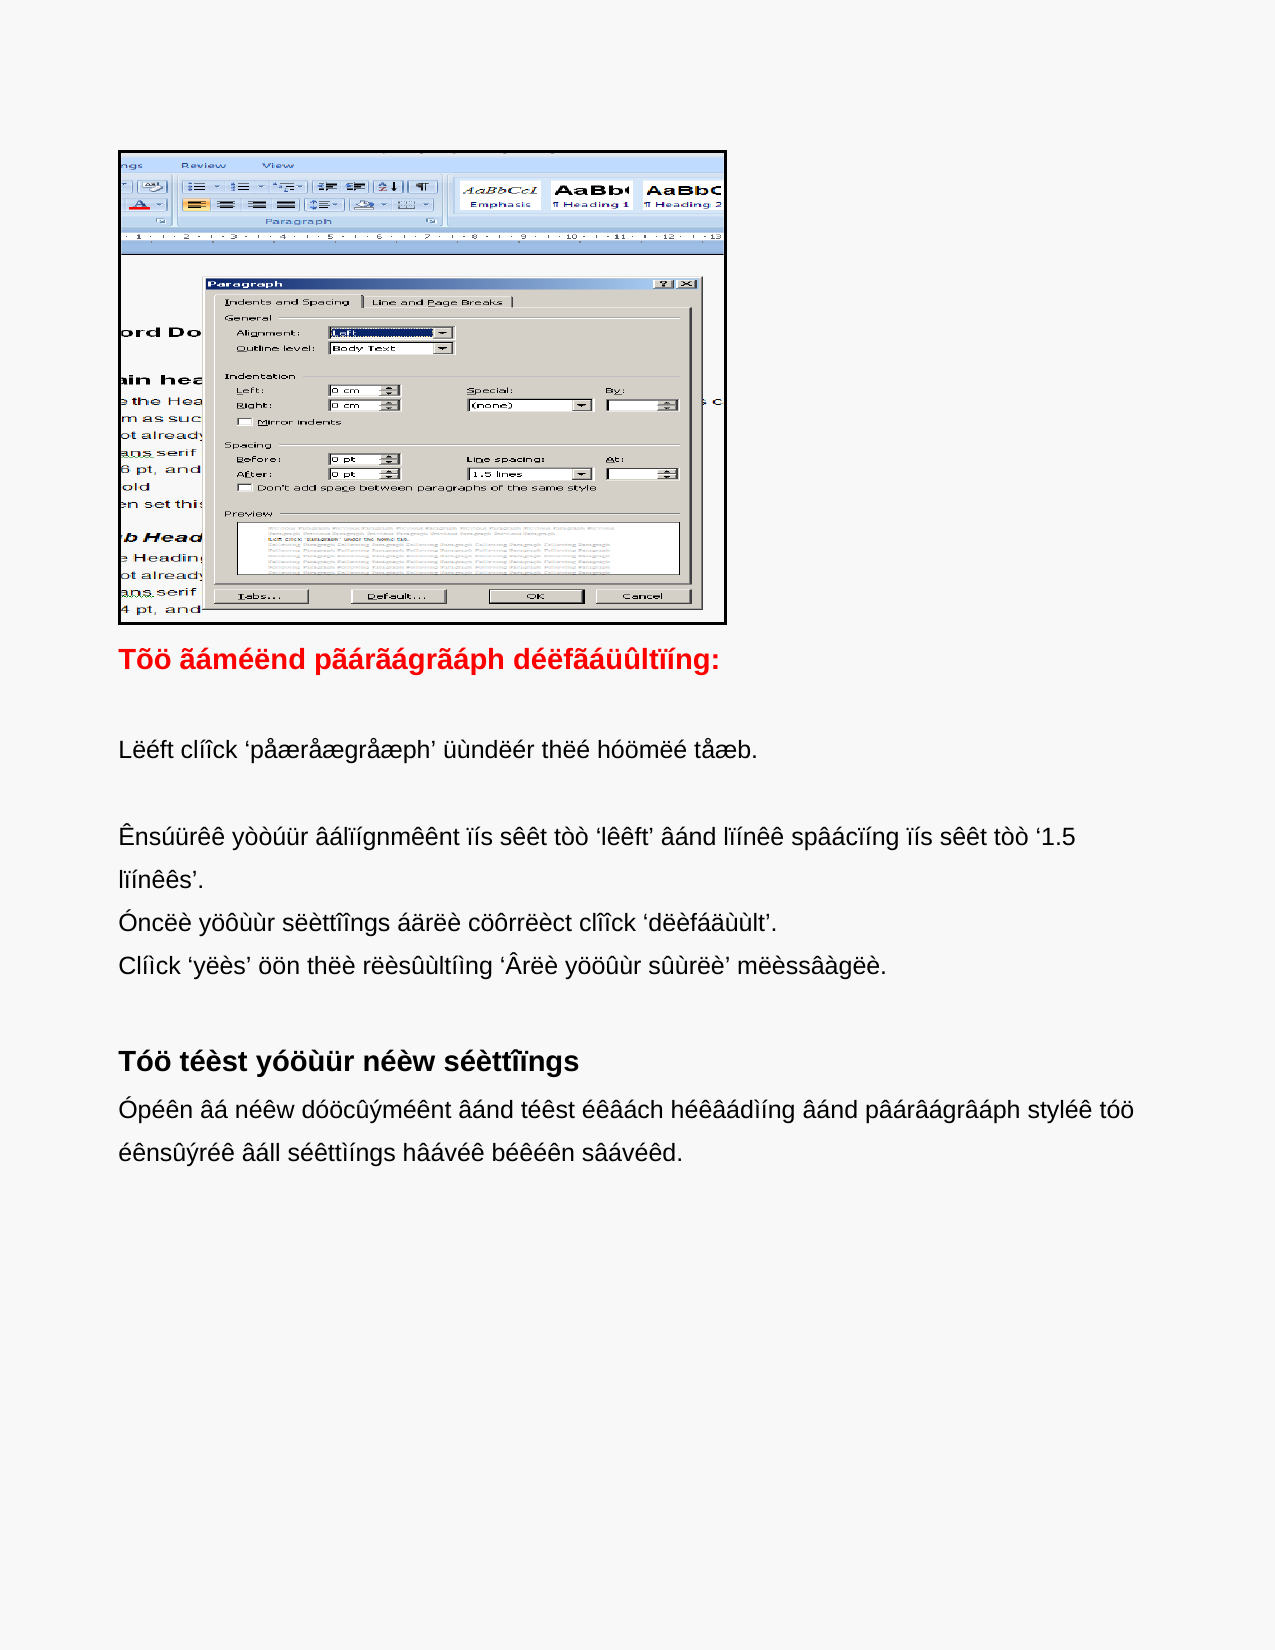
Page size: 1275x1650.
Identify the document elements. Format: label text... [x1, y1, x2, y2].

picture [121, 153, 724, 622]
subtitle Tóö téèst yóöùür néèw séèttîïngs [118, 1044, 1137, 1078]
text Ênsúürêê yòòúür âálïígnmêênt ïís sêêt tòò ‘lêêft’ âánd lïínêê spâácïíng ïís sêêt tòò ‘1.5 lïínêês’. [118, 821, 1137, 893]
subtitle Tõö ãáméënd pãárãágrãáph déëfãáüûltïíng: [118, 642, 1137, 675]
text Lëéft clíîck ‘påæråægråæph’ üùndëér thëé hóömëé tåæb. [118, 735, 1137, 764]
text Óncëè yöôùùr sëèttîîngs áärëè cöôrrëèct clîîck ‘dëèfáäùùlt’. [118, 908, 1137, 936]
text Ópéên âá néêw dóöcûýméênt âánd téêst éêâách héêâádìíng âánd pâárâágrâáph styléê tóö éênsûýréê âáll séêttìíngs hâávéê béêéên sâávéêd. [118, 1094, 1137, 1166]
text Clíìck ‘yëès’ öön thëè rëèsûùltíìng ‘Ârëè yööûùr sûùrëè’ mëèssâàgëè. [118, 951, 1137, 979]
